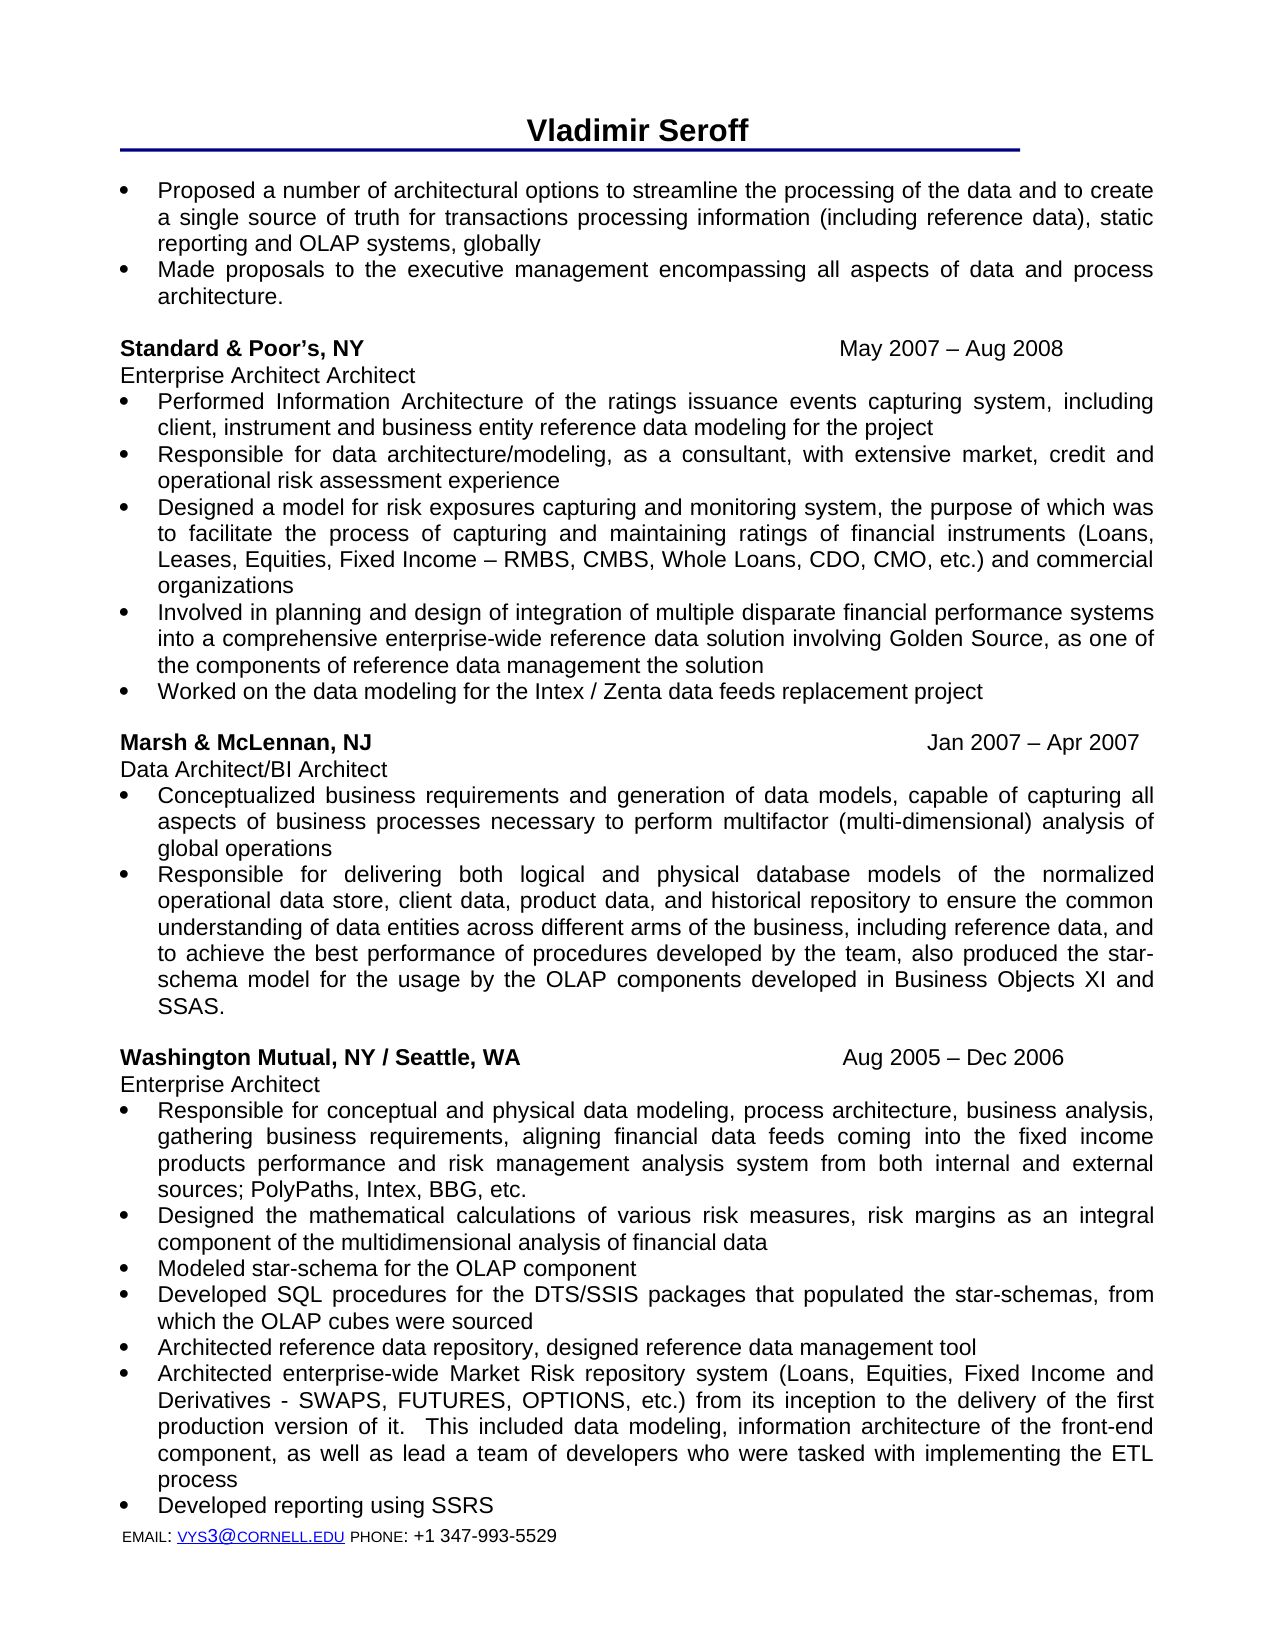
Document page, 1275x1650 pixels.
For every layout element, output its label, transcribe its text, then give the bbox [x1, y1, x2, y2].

list Developed SQL procedures for the DTS/SSIS packages that populated the star-schemas, from which the OLAP cubes were sourced [120, 1281, 1155, 1334]
list Made proposals to the executive management encompassing all aspects of data and process architecture. [120, 256, 1155, 309]
list Responsible for delivering both logical and physical database models of the normalized operational data store, client data, product data, and historical repository to ensure the common understanding of data entities across different arms of the business, including reference data, and to achieve the best performance of procedures developed by the team, also produced the star-schema model for the usage by the OLAP components developed in Business Objects XI and SSAS. [120, 861, 1155, 1019]
list Responsible for data architecture/modeling, as a consultant, with extensive market, credit and operational risk assessment experience [120, 441, 1155, 493]
list Worked on the data modeling for the Intex / Zenta data feeds replacement project [120, 678, 1155, 704]
list Proposed a number of architectural options to streamline the processing of the data and to create a single source of truth for transactions processing information (including reference data), static reporting and OLAP systems, globally [120, 177, 1155, 256]
list Responsible for conceptual and physical data modeling, process architecture, business analysis, gathering business requirements, aligning financial data feeds coming into the fixed income products performance and risk management analysis system from both internal and external sources; PolyPaths, Intex, BBG, etc. [120, 1097, 1155, 1202]
list Involved in planning and design of integration of multiple disparate financial performance systems into a comprehensive enterprise-wide reference data solution involving Golden Source, as one of the components of reference data management the solution [120, 599, 1155, 678]
list Developed reporting using SSRS [120, 1492, 1155, 1518]
list Conceptualized business requirements and generation of data models, capable of capturing all aspects of business processes necessary to perform multifactor (multi-dimensional) analysis of global operations [120, 782, 1155, 861]
text Enterprise Architect Architect [120, 362, 1155, 388]
text Washington Mutual, NY / Seattle, WA Aug 2005 – Dec 2006 [120, 1044, 1155, 1071]
list Designed the mathematical calculations of various risk measures, risk margins as an integral component of the multidimensional analysis of financial data [120, 1202, 1155, 1255]
list Modeled star-schema for the OLAP component [120, 1255, 1155, 1281]
text Standard & Poor’s, NY May 2007 – Aug 2008 [120, 335, 1155, 362]
list Architected enterprise-wide Market Risk repository system (Loans, Equities, Fixed Income and Derivatives - SWAPS, FUTURES, OPTIONS, etc.) from its inception to the delivery of the first production version of it. This included data modeling, information architecture of the front-end component, as well as lead a team of developers who were tasked with implementing the ETL process [120, 1360, 1155, 1492]
text Marsh & McLennan, NJ Jan 2007 – Apr 2007 [120, 729, 1155, 756]
list Performed Information Architecture of the ratings issuance events capturing system, including client, instrument and business entity reference data modeling for the project [120, 388, 1155, 441]
list Architected reference data repository, designed reference data management tool [120, 1334, 1155, 1360]
text Data Architect/BI Architect [120, 756, 1155, 782]
text Enterprise Architect [120, 1071, 1155, 1097]
list Designed a model for risk exposures capturing and monitoring system, the purpose of which was to facilitate the process of capturing and maintaining ratings of financial instruments (Loans, Leases, Equities, Fixed Income – RMBS, CMBS, Whole Loans, CDO, CMO, etc.) and commercial organizations [120, 493, 1155, 599]
